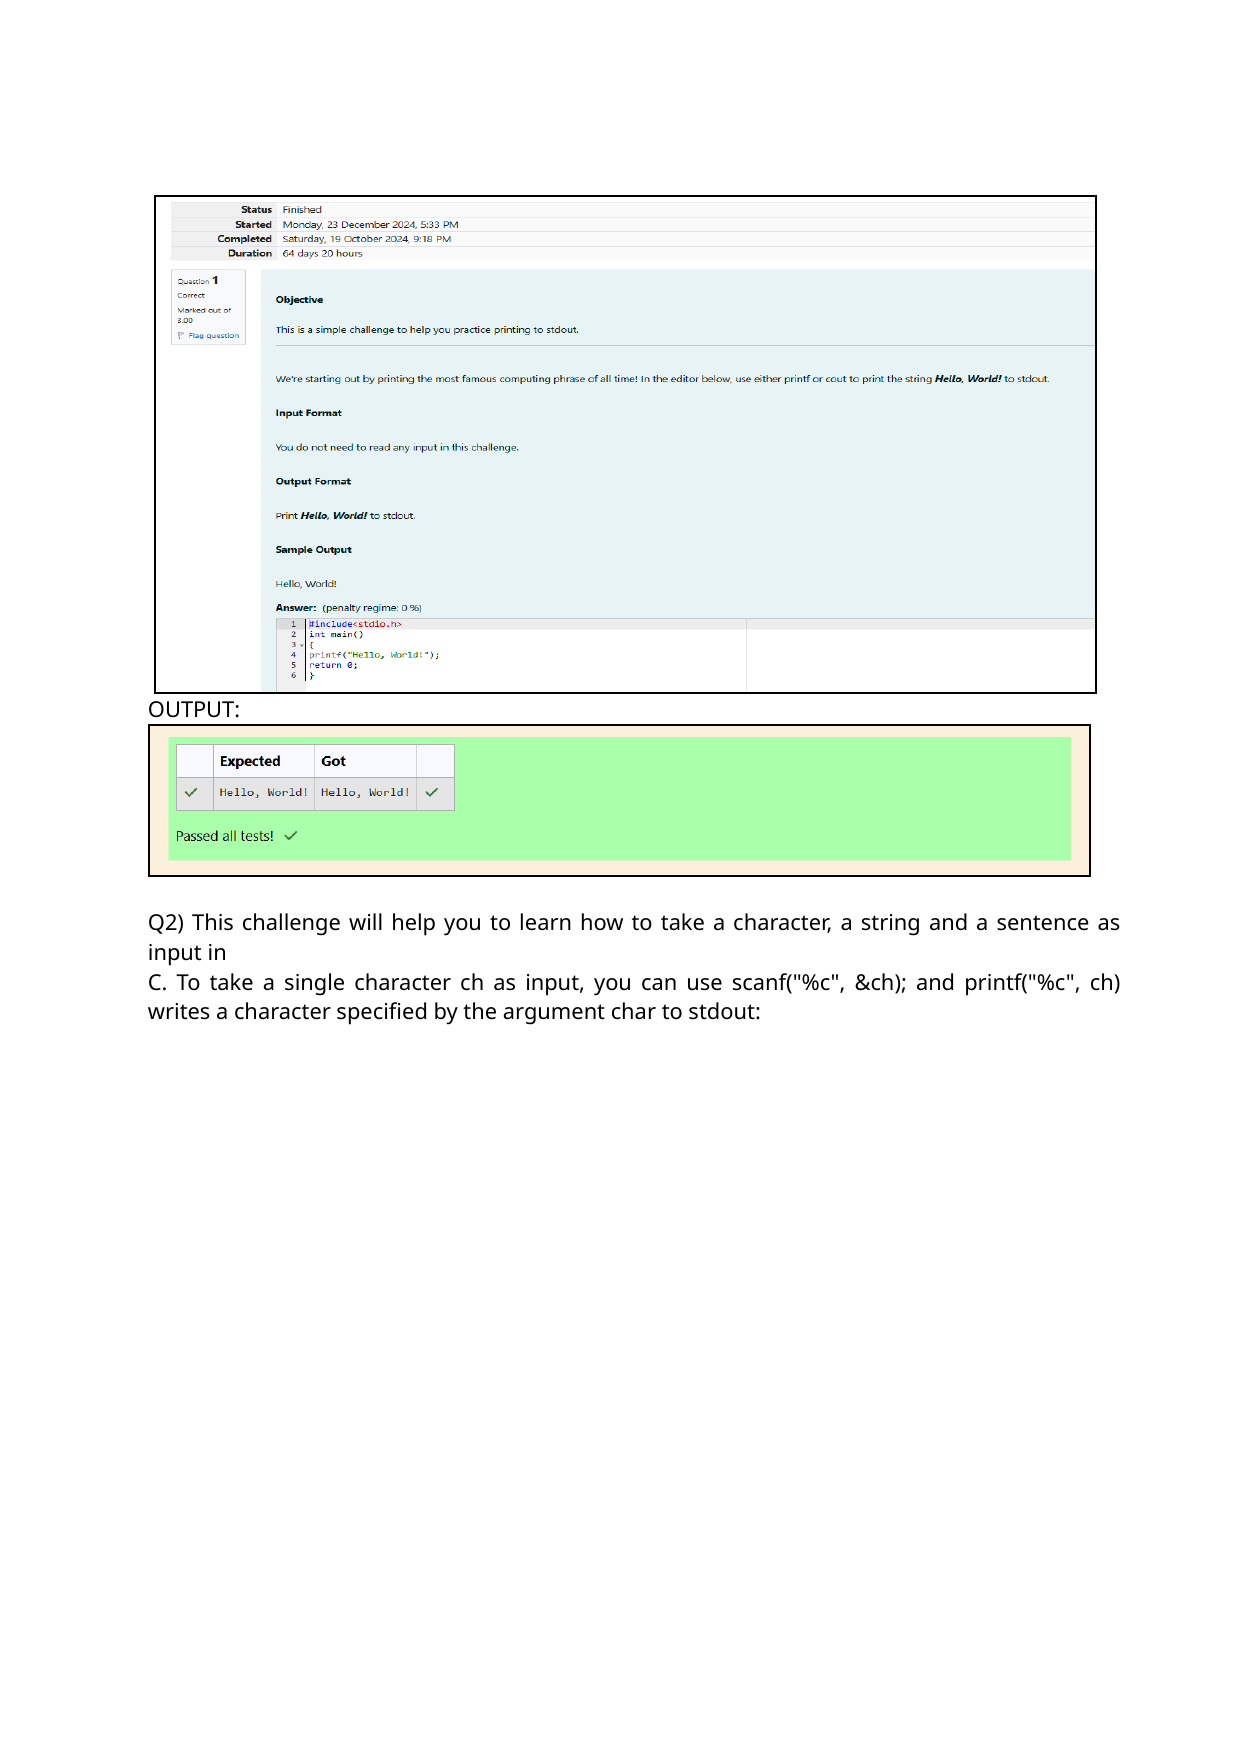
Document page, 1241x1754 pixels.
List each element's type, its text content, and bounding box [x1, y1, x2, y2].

picture [156, 197, 1095, 692]
picture [150, 726, 1089, 875]
text C. To take a single character ch as input, you can use scanf("%c", &ch); and printf("%c", ch) writes a character specified by the argument char to stdout: [148, 967, 1122, 1026]
text Q2) This challenge will help you to learn how to take a character, a string and a sentence as input in [148, 907, 1122, 967]
